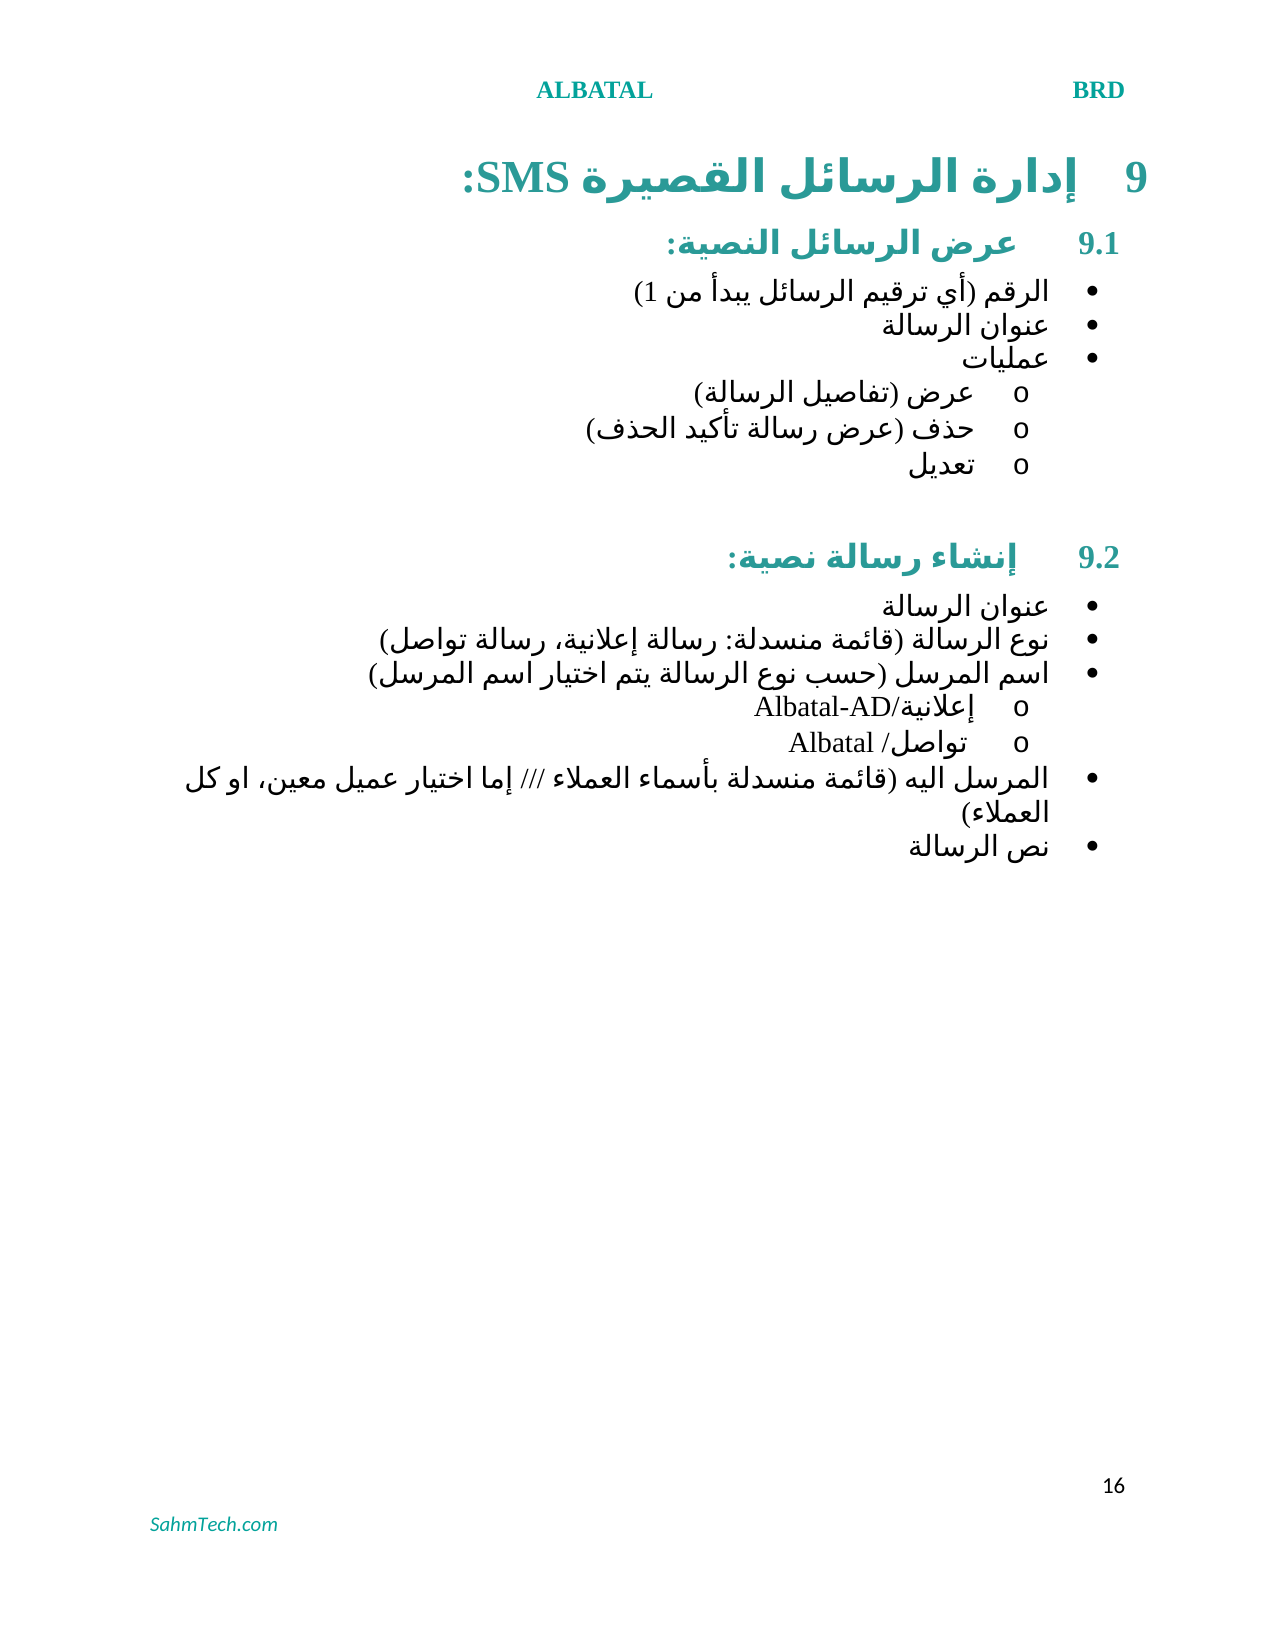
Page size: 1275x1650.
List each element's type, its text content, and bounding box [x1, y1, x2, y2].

list إعلانية/Albatal-AD [150, 689, 1012, 726]
subtitle إنشاء رسالة نصية: [150, 538, 1078, 576]
subtitle عرض الرسائل النصية: [150, 223, 1078, 262]
subtitle إدارة الرسائل القصيرة SMS: [150, 150, 1125, 203]
list عنوان الرسالة [150, 589, 1087, 622]
list تعديل [150, 447, 1012, 483]
list عمليات [150, 342, 1087, 375]
list اسم المرسل (حسب نوع الرسالة يتم اختيار اسم المرسل) [150, 656, 1087, 689]
list حذف (عرض رسالة تأكيد الحذف) [150, 411, 1012, 447]
list نوع الرسالة (قائمة منسدلة: رسالة إعلانية، رسالة تواصل) [150, 622, 1087, 656]
list نص الرسالة [150, 829, 1087, 862]
list الرقم (أي ترقيم الرسائل يبدأ من 1) [150, 274, 1087, 308]
list عرض (تفاصيل الرسالة) [150, 375, 1012, 411]
list تواصل/ Albatal [150, 726, 1012, 762]
list عنوان الرسالة [150, 308, 1087, 342]
list المرسل اليه (قائمة منسدلة بأسماء العملاء /// إما اختيار عميل معين، او كل العملاء) [150, 762, 1087, 829]
